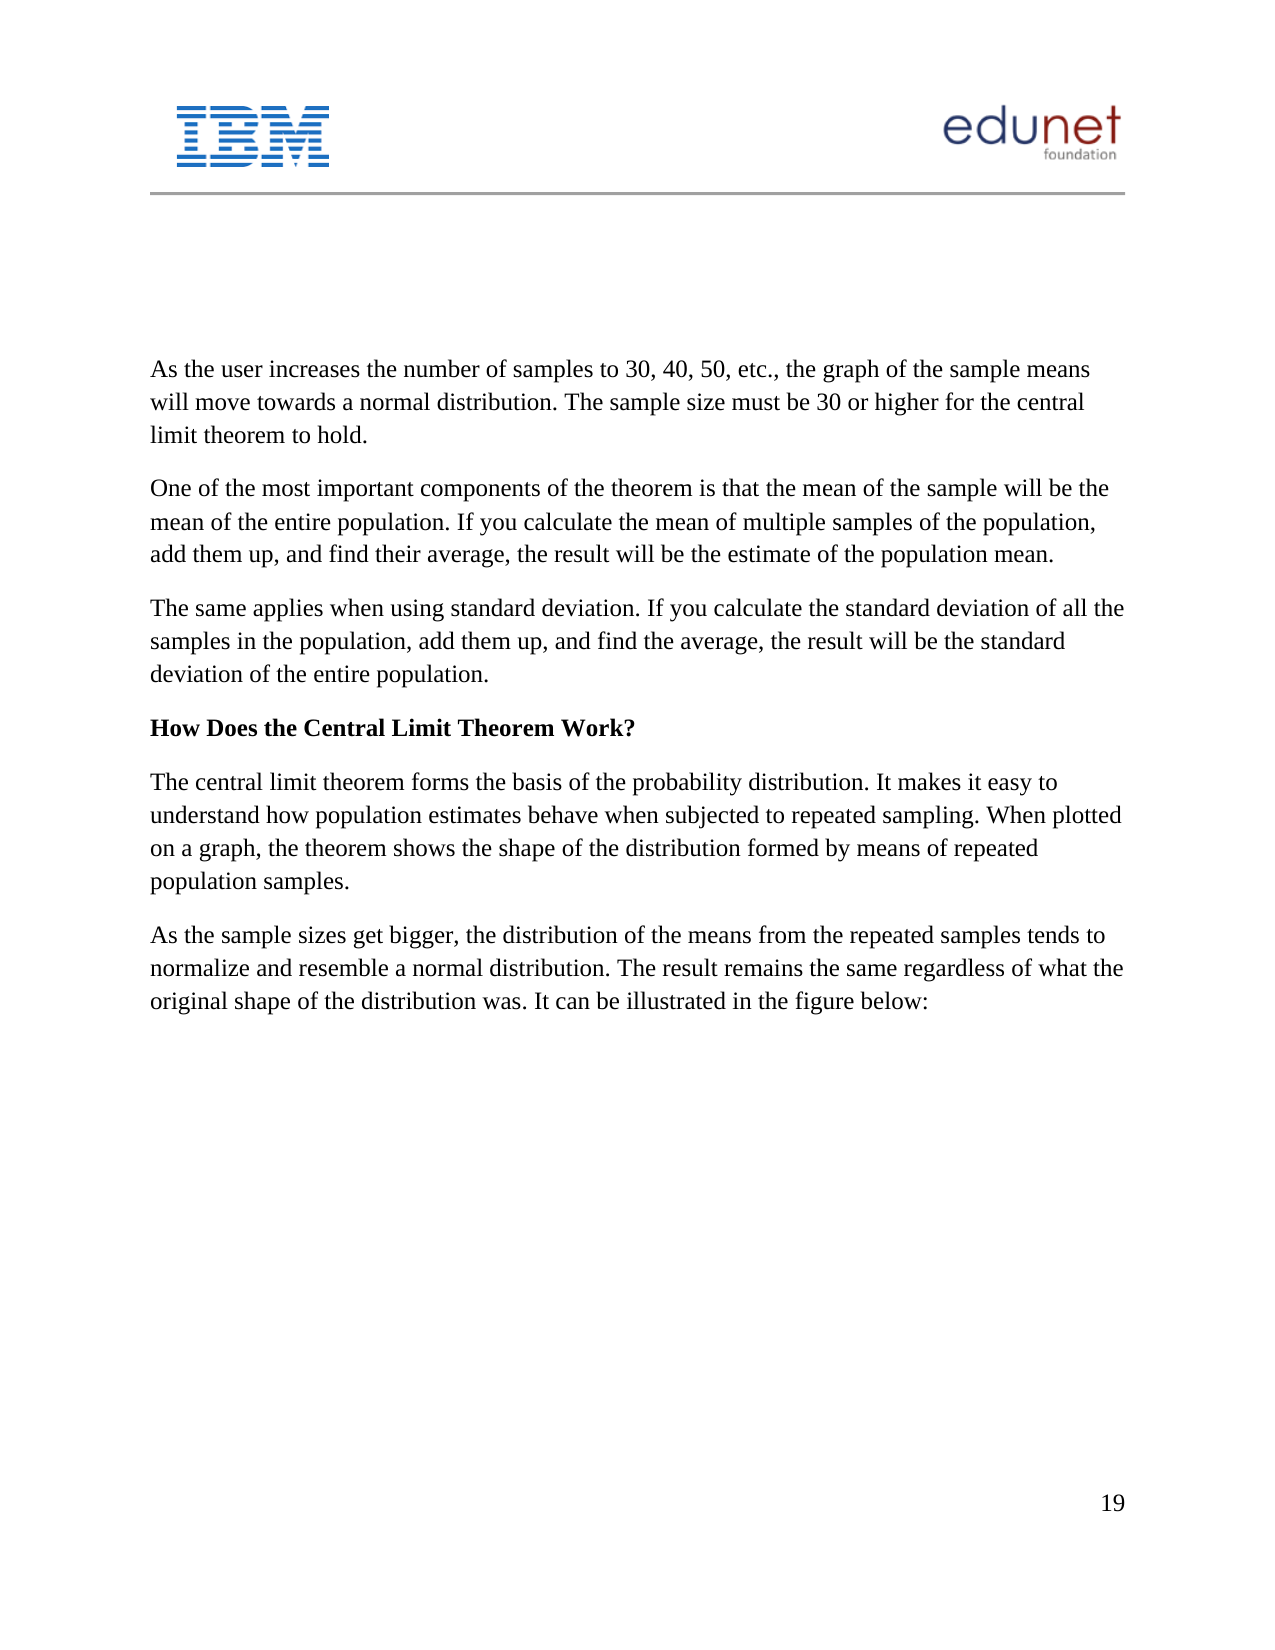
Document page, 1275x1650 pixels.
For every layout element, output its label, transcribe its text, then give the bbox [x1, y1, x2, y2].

picture [941, 95, 1125, 167]
text One of the most important components of the theorem is that the mean of the sample will be the mean of the entire population. If you calculate the mean of multiple samples of the population, add them up, and find their average, the result will be the estimate of the population mean. [150, 473, 1125, 568]
text As the sample sizes get bigger, the distribution of the means from the repeated samples tends to normalize and resemble a normal distribution. The result remains the same regardless of what the original shape of the distribution was. It can be illustrated in the figure below: [150, 920, 1125, 1015]
text As the user increases the number of samples to 30, 40, 50, etc., the graph of the sample means will move towards a normal distribution. The sample size must be 30 or higher for the central limit theorem to hold. [150, 354, 1125, 448]
picture [176, 106, 329, 167]
text The same applies when using standard deviation. If you calculate the standard deviation of all the samples in the population, add them up, and find the average, the result will be the standard deviation of the entire population. [150, 593, 1125, 688]
text The central limit theorem forms the basis of the probability distribution. It makes it easy to understand how population estimates behave when subjected to repeated sampling. When plotted on a graph, the theorem shows the shape of the distribution formed by means of repeated population samples. [150, 767, 1125, 895]
subtitle How Does the Central Limit Theorem Work? [150, 713, 1125, 742]
